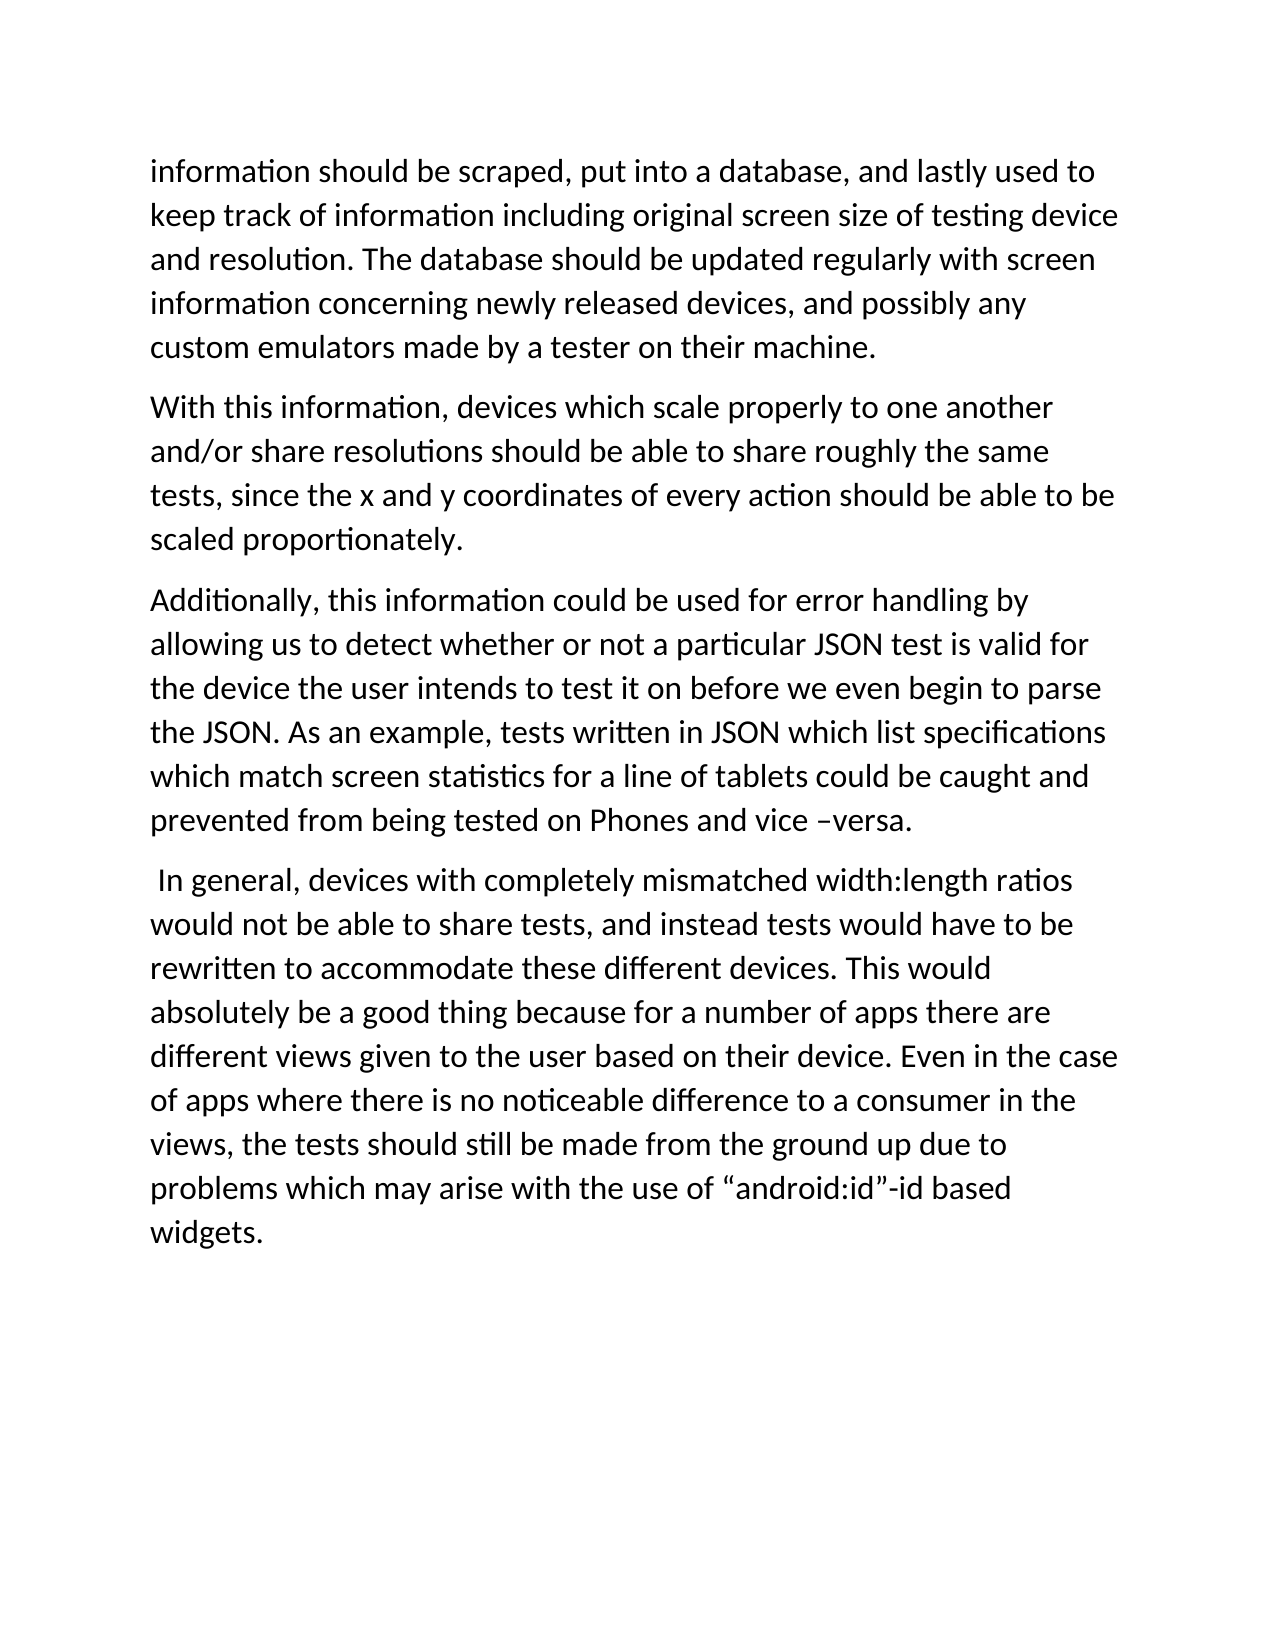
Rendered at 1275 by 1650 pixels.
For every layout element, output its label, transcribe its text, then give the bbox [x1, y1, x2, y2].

text With this information, devices which scale properly to one another and/or share resolutions should be able to share roughly the same tests, since the x and y coordinates of every action should be able to be scaled proportionately. [150, 386, 1125, 559]
text Additionally, this information could be used for error handling by allowing us to detect whether or not a particular JSON test is valid for the device the user intends to test it on before we even begin to parse the JSON. As an example, tests written in JSON which list specifications which match screen statistics for a line of tablets could be caught and prevented from being tested on Phones and vice –versa. [150, 579, 1125, 839]
text In general, devices with completely mismatched width:length ratios would not be able to share tests, and instead tests would have to be rewritten to accommodate these different devices. This would absolutely be a good thing because for a number of apps there are different views given to the user based on their device. Even in the case of apps where there is no noticeable difference to a consumer in the views, the tests should still be made from the ground up due to problems which may arise with the use of “android:id”-id based widgets. [150, 859, 1125, 1252]
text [150, 150, 1125, 367]
